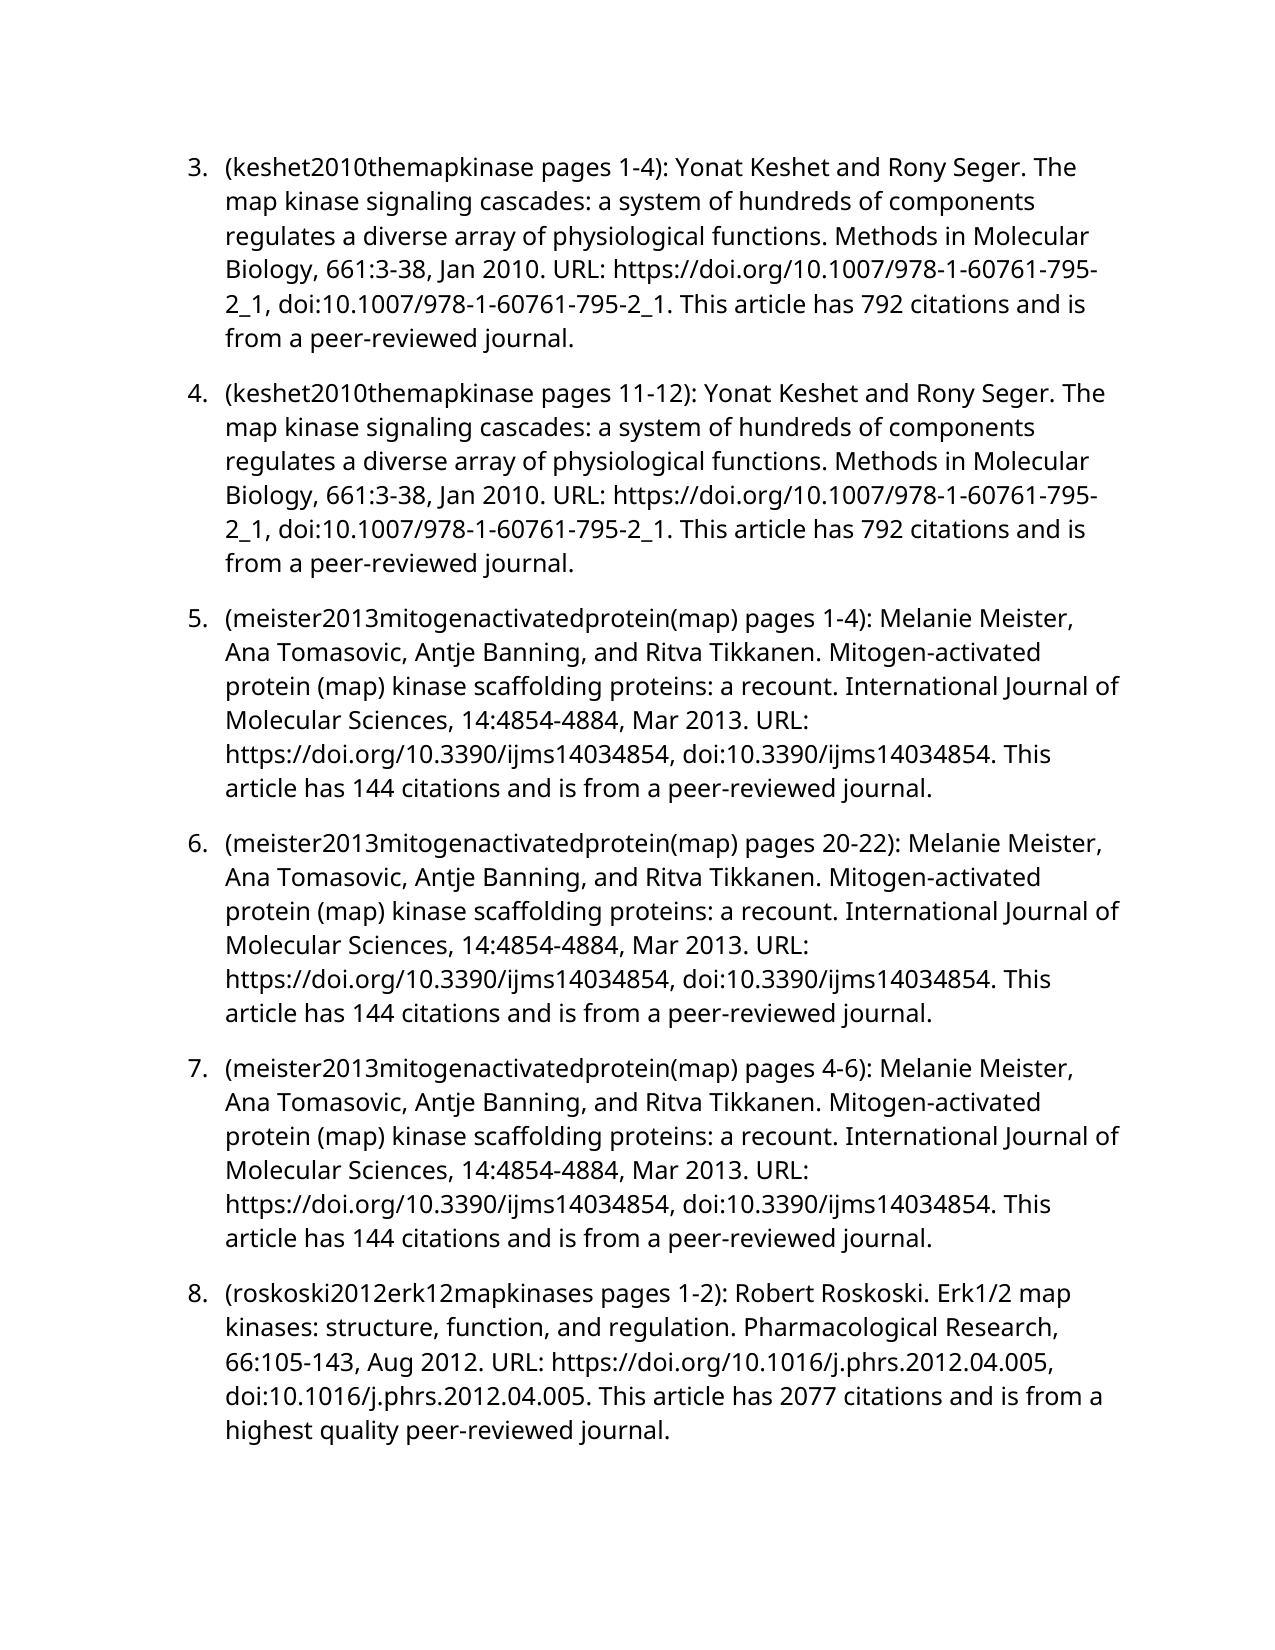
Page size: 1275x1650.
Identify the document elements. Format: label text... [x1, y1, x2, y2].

list (keshet2010themapkinase pages 1-4): Yonat Keshet and Rony Seger. The map kinase signaling cascades: a system of hundreds of components regulates a diverse array of physiological functions. Methods in Molecular Biology, 661:3-38, Jan 2010. URL: https://doi.org/10.1007/978-1-60761-795-2_1, doi:10.1007/978-1-60761-795-2_1. This article has 792 citations and is from a peer-reviewed journal. [187, 150, 1125, 354]
list (roskoski2012erk12mapkinases pages 1-2): Robert Roskoski. Erk1/2 map kinases: structure, function, and regulation. Pharmacological Research, 66:105-143, Aug 2012. URL: https://doi.org/10.1016/j.phrs.2012.04.005, doi:10.1016/j.phrs.2012.04.005. This article has 2077 citations and is from a highest quality peer-reviewed journal. [187, 1276, 1125, 1446]
list (meister2013mitogenactivatedprotein(map) pages 4-6): Melanie Meister, Ana Tomasovic, Antje Banning, and Ritva Tikkanen. Mitogen-activated protein (map) kinase scaffolding proteins: a recount. International Journal of Molecular Sciences, 14:4854-4884, Mar 2013. URL: https://doi.org/10.3390/ijms14034854, doi:10.3390/ijms14034854. This article has 144 citations and is from a peer-reviewed journal. [187, 1051, 1125, 1255]
list (keshet2010themapkinase pages 11-12): Yonat Keshet and Rony Seger. The map kinase signaling cascades: a system of hundreds of components regulates a diverse array of physiological functions. Methods in Molecular Biology, 661:3-38, Jan 2010. URL: https://doi.org/10.1007/978-1-60761-795-2_1, doi:10.1007/978-1-60761-795-2_1. This article has 792 citations and is from a peer-reviewed journal. [187, 375, 1125, 579]
list (meister2013mitogenactivatedprotein(map) pages 1-4): Melanie Meister, Ana Tomasovic, Antje Banning, and Ritva Tikkanen. Mitogen-activated protein (map) kinase scaffolding proteins: a recount. International Journal of Molecular Sciences, 14:4854-4884, Mar 2013. URL: https://doi.org/10.3390/ijms14034854, doi:10.3390/ijms14034854. This article has 144 citations and is from a peer-reviewed journal. [187, 600, 1125, 805]
list (meister2013mitogenactivatedprotein(map) pages 20-22): Melanie Meister, Ana Tomasovic, Antje Banning, and Ritva Tikkanen. Mitogen-activated protein (map) kinase scaffolding proteins: a recount. International Journal of Molecular Sciences, 14:4854-4884, Mar 2013. URL: https://doi.org/10.3390/ijms14034854, doi:10.3390/ijms14034854. This article has 144 citations and is from a peer-reviewed journal. [187, 826, 1125, 1030]
